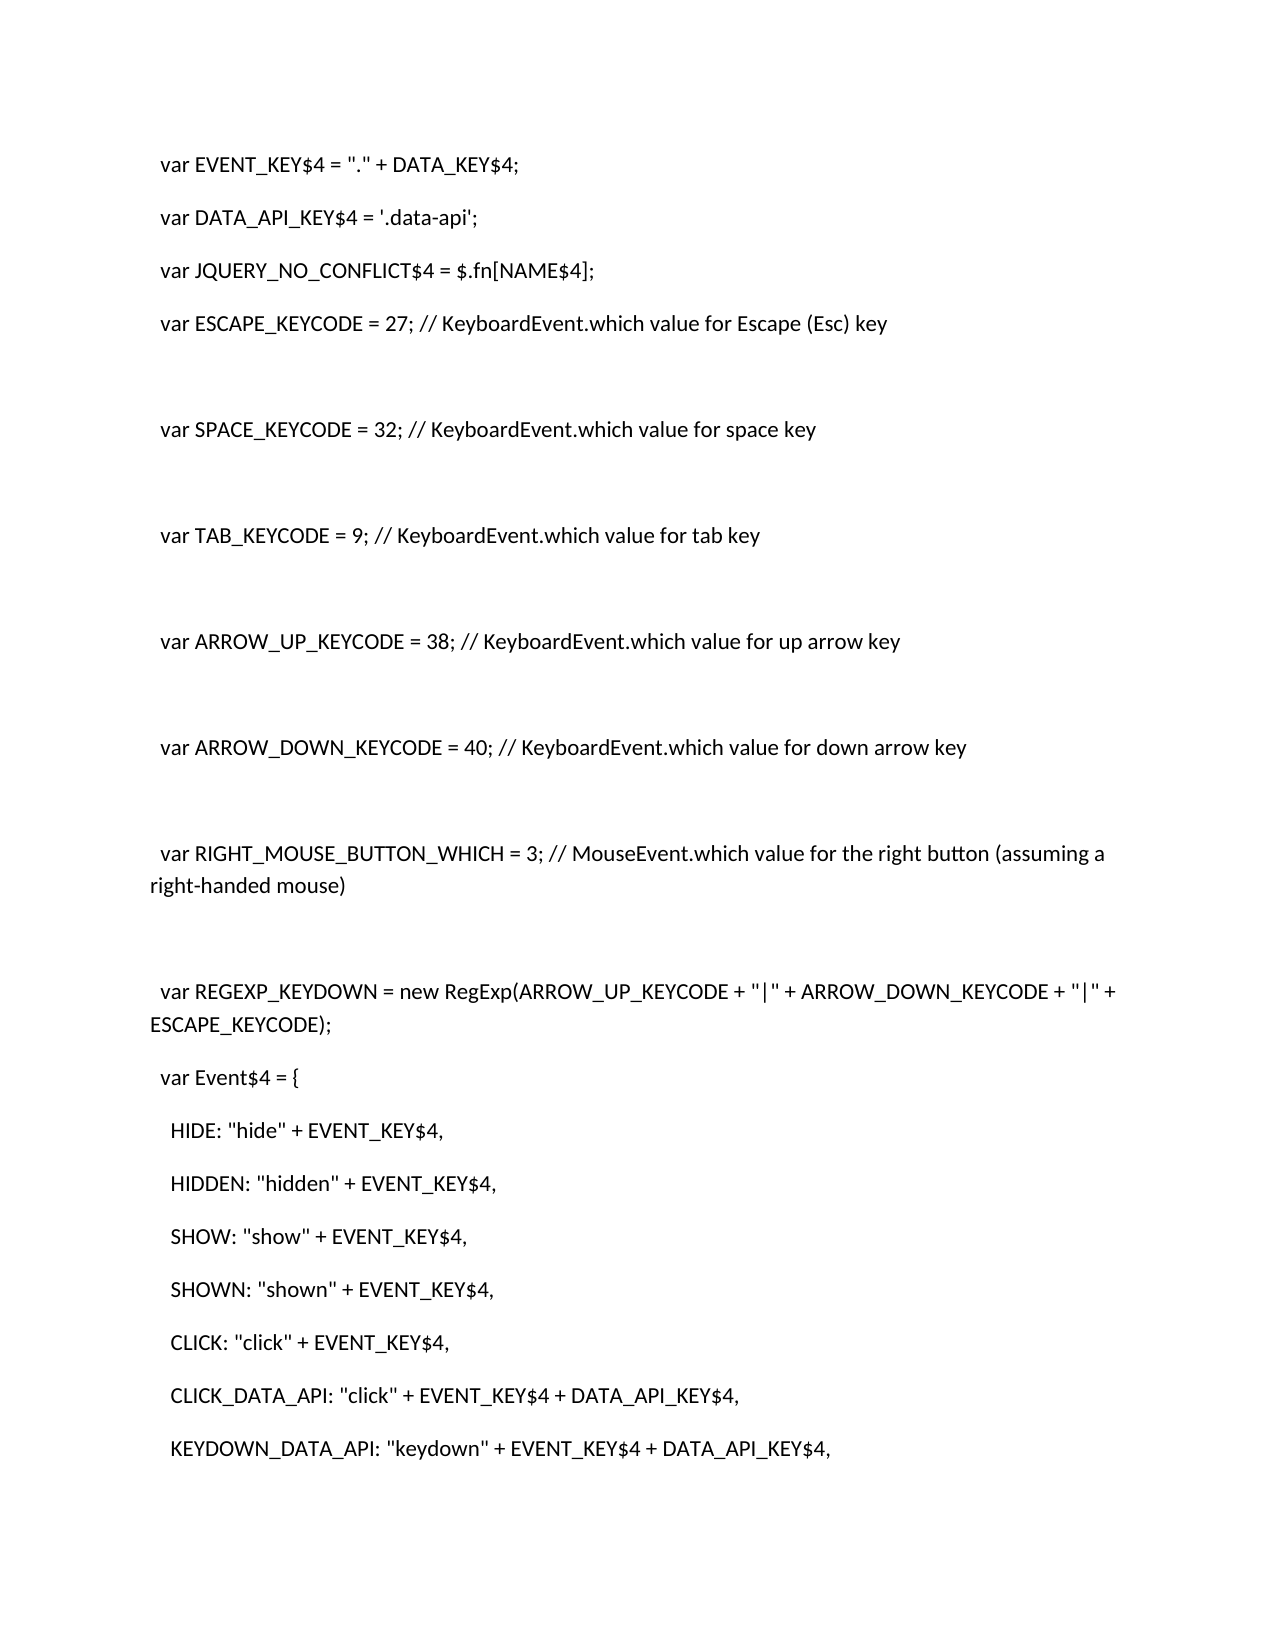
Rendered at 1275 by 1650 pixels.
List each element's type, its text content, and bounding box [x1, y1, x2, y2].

text var ARROW_DOWN_KEYCODE = 40; // KeyboardEvent.which value for down arrow key [150, 733, 1125, 761]
text SHOW: "show" + EVENT_KEY$4, [150, 1222, 1125, 1250]
text var RIGHT_MOUSE_BUTTON_WHICH = 3; // MouseEvent.which value for the right button (assuming a right-handed mouse) [150, 839, 1125, 899]
text var EVENT_KEY$4 = "." + DATA_KEY$4; [150, 150, 1125, 178]
text var ESCAPE_KEYCODE = 27; // KeyboardEvent.which value for Escape (Esc) key [150, 309, 1125, 337]
text var TAB_KEYCODE = 9; // KeyboardEvent.which value for tab key [150, 521, 1125, 549]
text CLICK_DATA_API: "click" + EVENT_KEY$4 + DATA_API_KEY$4, [150, 1381, 1125, 1409]
text var DATA_API_KEY$4 = '.data-api'; [150, 203, 1125, 231]
text SHOWN: "shown" + EVENT_KEY$4, [150, 1275, 1125, 1303]
text KEYDOWN_DATA_API: "keydown" + EVENT_KEY$4 + DATA_API_KEY$4, [150, 1434, 1125, 1462]
text var REGEXP_KEYDOWN = new RegExp(ARROW_UP_KEYCODE + "|" + ARROW_DOWN_KEYCODE + "|" + ESCAPE_KEYCODE); [150, 977, 1125, 1038]
text CLICK: "click" + EVENT_KEY$4, [150, 1328, 1125, 1356]
text var Event$4 = { [150, 1063, 1125, 1091]
text HIDDEN: "hidden" + EVENT_KEY$4, [150, 1169, 1125, 1197]
text var JQUERY_NO_CONFLICT$4 = $.fn[NAME$4]; [150, 256, 1125, 284]
text var ARROW_UP_KEYCODE = 38; // KeyboardEvent.which value for up arrow key [150, 627, 1125, 655]
text HIDE: "hide" + EVENT_KEY$4, [150, 1116, 1125, 1144]
text var SPACE_KEYCODE = 32; // KeyboardEvent.which value for space key [150, 415, 1125, 443]
